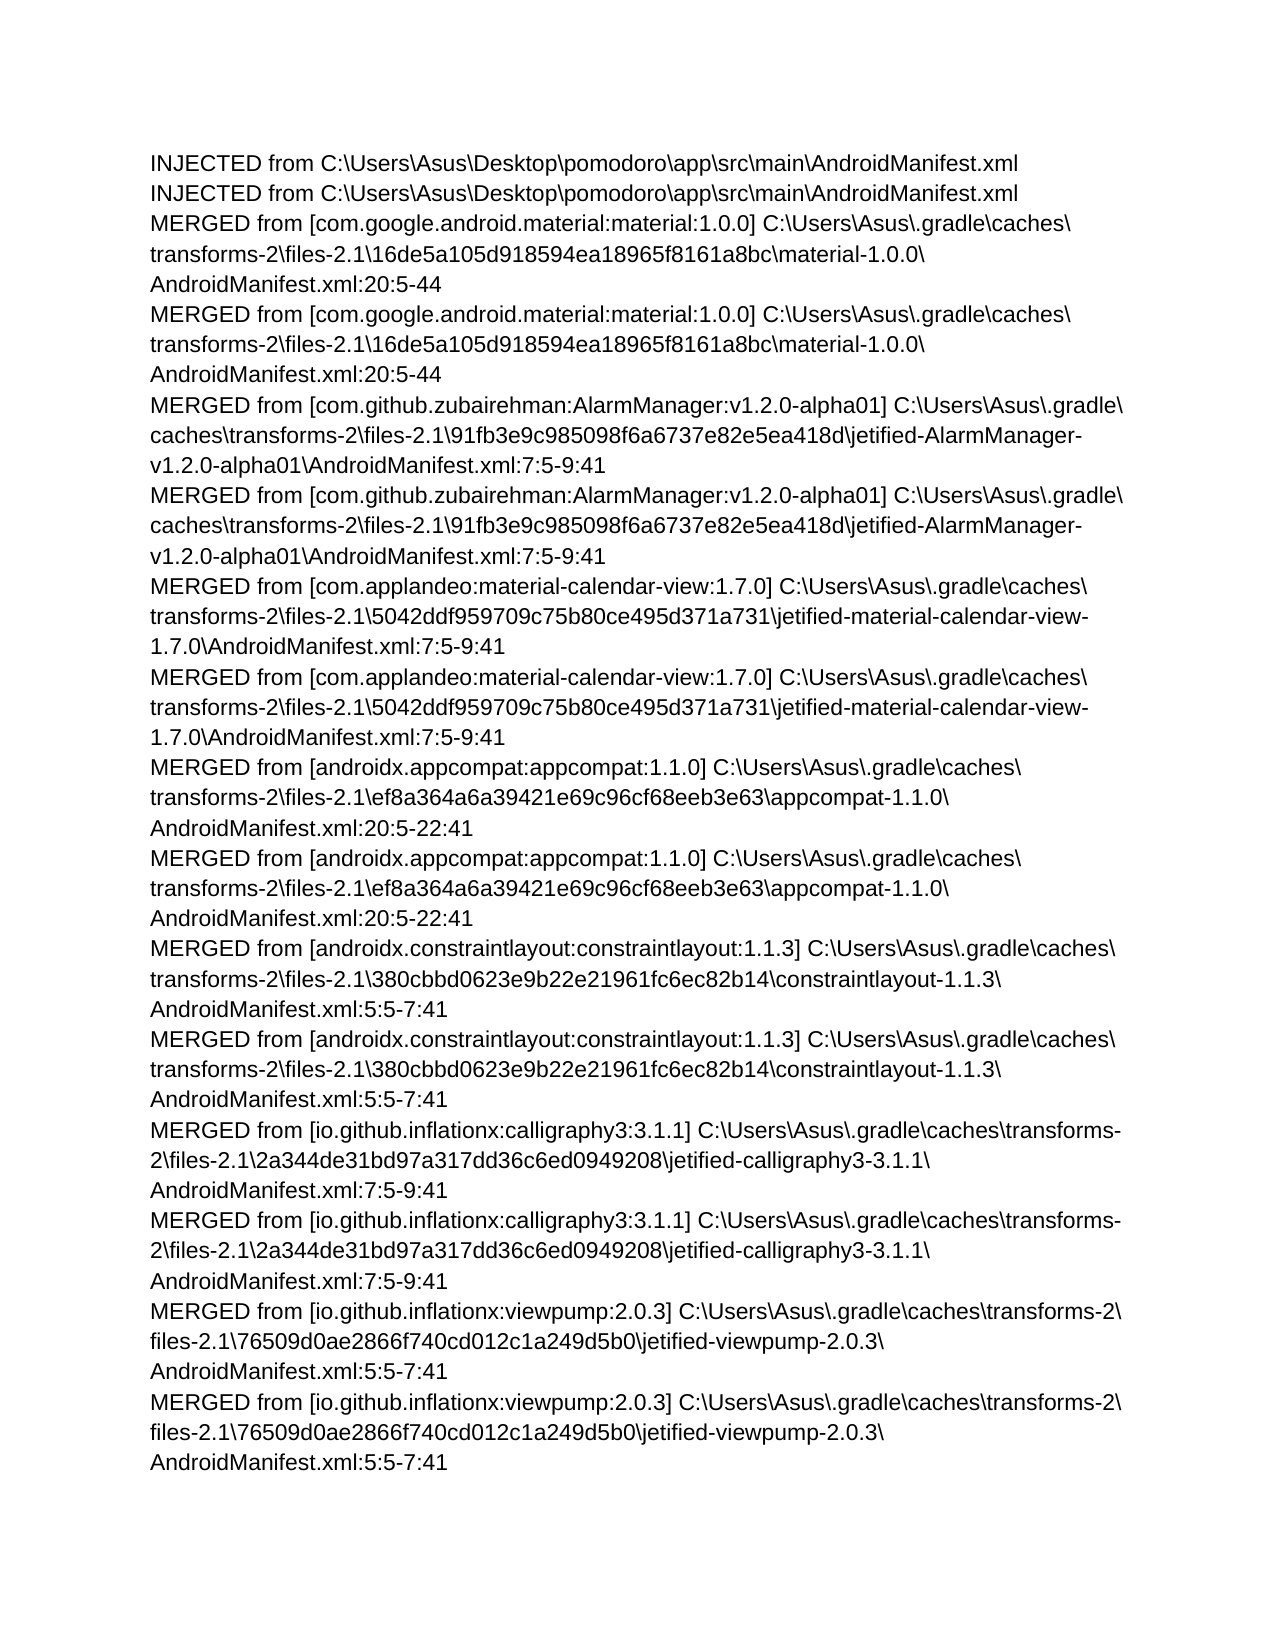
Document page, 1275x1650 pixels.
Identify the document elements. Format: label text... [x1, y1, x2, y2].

text MERGED from [androidx.appcompat:appcompat:1.1.0] C:\Users\Asus\.gradle\caches\transforms-2\files-2.1\ef8a364a6a39421e69c96cf68eeb3e63\appcompat-1.1.0\AndroidManifest.xml:20:5-22:41 [150, 754, 1125, 841]
text MERGED from [com.github.zubairehman:AlarmManager:v1.2.0-alpha01] C:\Users\Asus\.gradle\caches\transforms-2\files-2.1\91fb3e9c985098f6a6737e82e5ea418d\jetified-AlarmManager-v1.2.0-alpha01\AndroidManifest.xml:7:5-9:41 [150, 482, 1125, 569]
text MERGED from [io.github.inflationx:calligraphy3:3.1.1] C:\Users\Asus\.gradle\caches\transforms-2\files-2.1\2a344de31bd97a317dd36c6ed0949208\jetified-calligraphy3-3.1.1\AndroidManifest.xml:7:5-9:41 [150, 1207, 1125, 1294]
text INJECTED from C:\Users\Asus\Desktop\pomodoro\app\src\main\AndroidManifest.xml [150, 150, 1125, 176]
text MERGED from [com.applandeo:material-calendar-view:1.7.0] C:\Users\Asus\.gradle\caches\transforms-2\files-2.1\5042ddf959709c75b80ce495d371a731\jetified-material-calendar-view-1.7.0\AndroidManifest.xml:7:5-9:41 [150, 573, 1125, 660]
text INJECTED from C:\Users\Asus\Desktop\pomodoro\app\src\main\AndroidManifest.xml [150, 180, 1125, 207]
text MERGED from [com.google.android.material:material:1.0.0] C:\Users\Asus\.gradle\caches\transforms-2\files-2.1\16de5a105d918594ea18965f8161a8bc\material-1.0.0\AndroidManifest.xml:20:5-44 [150, 301, 1125, 388]
text MERGED from [io.github.inflationx:viewpump:2.0.3] C:\Users\Asus\.gradle\caches\transforms-2\files-2.1\76509d0ae2866f740cd012c1a249d5b0\jetified-viewpump-2.0.3\AndroidManifest.xml:5:5-7:41 [150, 1298, 1125, 1385]
text MERGED from [com.github.zubairehman:AlarmManager:v1.2.0-alpha01] C:\Users\Asus\.gradle\caches\transforms-2\files-2.1\91fb3e9c985098f6a6737e82e5ea418d\jetified-AlarmManager-v1.2.0-alpha01\AndroidManifest.xml:7:5-9:41 [150, 392, 1125, 478]
text MERGED from [io.github.inflationx:calligraphy3:3.1.1] C:\Users\Asus\.gradle\caches\transforms-2\files-2.1\2a344de31bd97a317dd36c6ed0949208\jetified-calligraphy3-3.1.1\AndroidManifest.xml:7:5-9:41 [150, 1117, 1125, 1203]
text MERGED from [com.google.android.material:material:1.0.0] C:\Users\Asus\.gradle\caches\transforms-2\files-2.1\16de5a105d918594ea18965f8161a8bc\material-1.0.0\AndroidManifest.xml:20:5-44 [150, 210, 1125, 297]
text MERGED from [androidx.constraintlayout:constraintlayout:1.1.3] C:\Users\Asus\.gradle\caches\transforms-2\files-2.1\380cbbd0623e9b22e21961fc6ec82b14\constraintlayout-1.1.3\AndroidManifest.xml:5:5-7:41 [150, 935, 1125, 1022]
text MERGED from [androidx.appcompat:appcompat:1.1.0] C:\Users\Asus\.gradle\caches\transforms-2\files-2.1\ef8a364a6a39421e69c96cf68eeb3e63\appcompat-1.1.0\AndroidManifest.xml:20:5-22:41 [150, 845, 1125, 932]
text MERGED from [com.applandeo:material-calendar-view:1.7.0] C:\Users\Asus\.gradle\caches\transforms-2\files-2.1\5042ddf959709c75b80ce495d371a731\jetified-material-calendar-view-1.7.0\AndroidManifest.xml:7:5-9:41 [150, 663, 1125, 750]
text MERGED from [androidx.constraintlayout:constraintlayout:1.1.3] C:\Users\Asus\.gradle\caches\transforms-2\files-2.1\380cbbd0623e9b22e21961fc6ec82b14\constraintlayout-1.1.3\AndroidManifest.xml:5:5-7:41 [150, 1026, 1125, 1113]
text MERGED from [io.github.inflationx:viewpump:2.0.3] C:\Users\Asus\.gradle\caches\transforms-2\files-2.1\76509d0ae2866f740cd012c1a249d5b0\jetified-viewpump-2.0.3\AndroidManifest.xml:5:5-7:41 [150, 1388, 1125, 1475]
